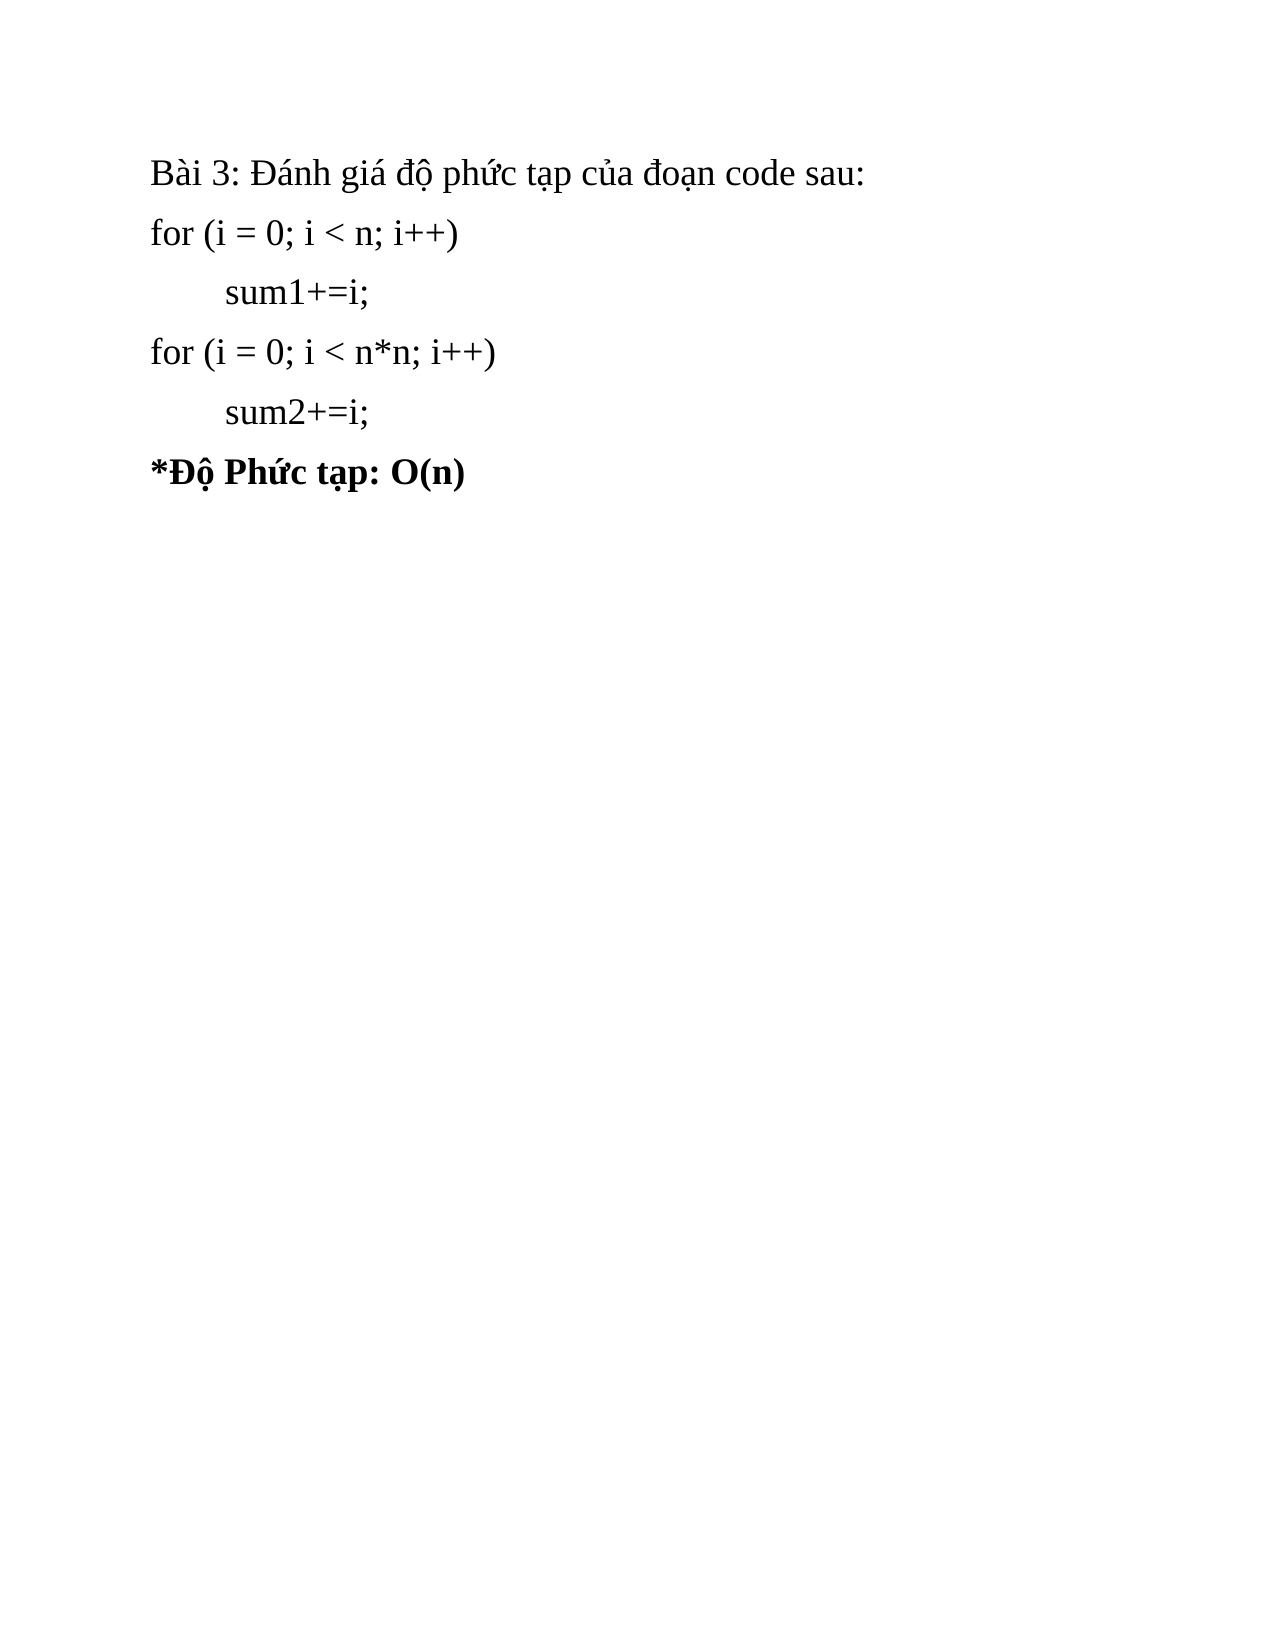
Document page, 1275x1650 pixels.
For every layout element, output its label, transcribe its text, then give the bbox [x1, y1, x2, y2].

text *Độ Phức tạp: O(n) [150, 449, 1125, 493]
text for (i = 0; i < n*n; i++) [150, 330, 1125, 373]
text for (i = 0; i < n; i++) [150, 210, 1125, 253]
text Bài 3: Đánh giá độ phức tạp của đoạn code sau: [150, 150, 1125, 193]
text sum2+=i; [150, 389, 1125, 433]
text sum1+=i; [150, 270, 1125, 313]
